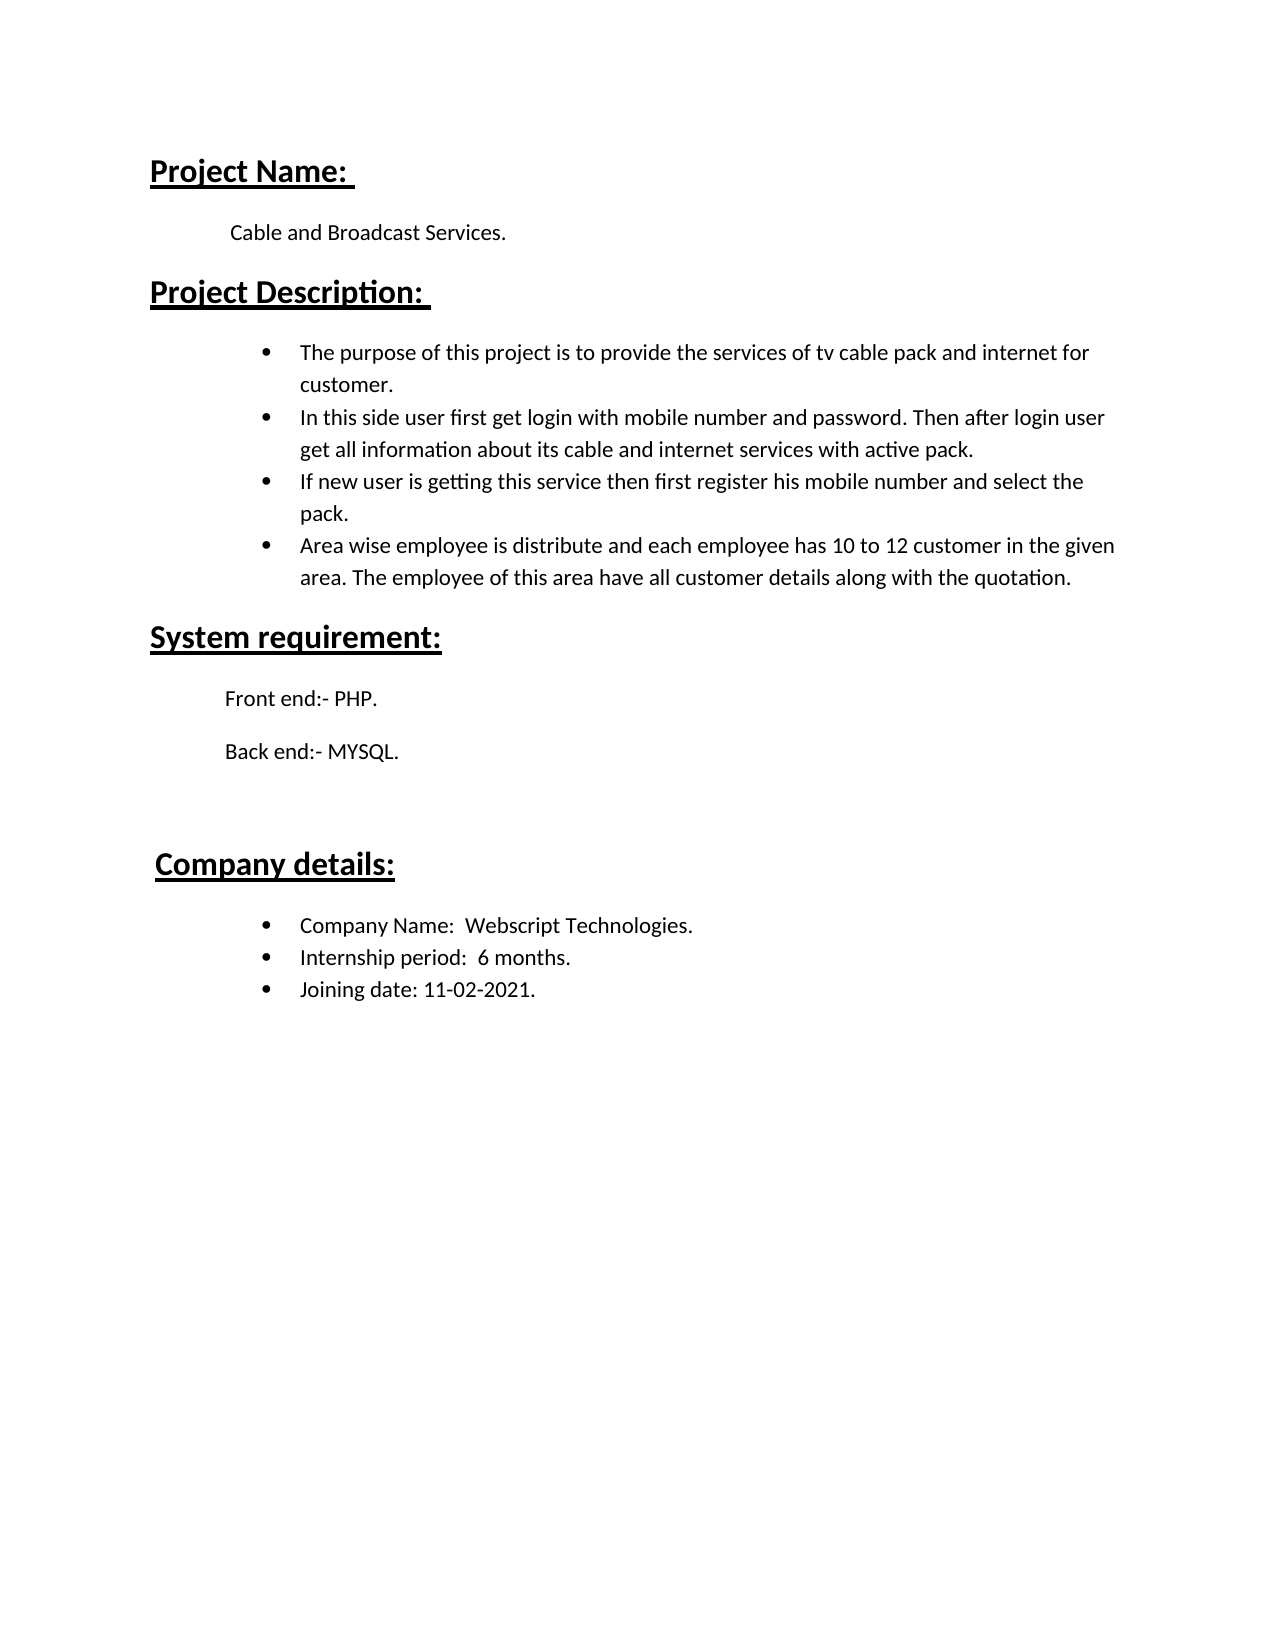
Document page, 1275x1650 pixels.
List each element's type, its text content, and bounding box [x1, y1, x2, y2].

list Company Name: Webscript Technologies. [262, 911, 1125, 939]
list The purpose of this project is to provide the services of tv cable pack and internet for customer. [262, 338, 1125, 398]
list Area wise employee is distribute and each employee has 10 to 12 customer in the given area. The employee of this area have all customer details along with the quotation. [262, 531, 1125, 592]
list If new user is getting this service then first register his mobile number and select the pack. [262, 467, 1125, 527]
text Company details: [150, 843, 1125, 884]
list In this side user first get login with mobile number and password. Then after login user get all information about its cable and internet services with active pack. [262, 403, 1125, 463]
text Back end:- MYSQL. [150, 737, 1125, 765]
text System requirement: [150, 617, 1125, 657]
list Joining date: 11-02-2021. [262, 975, 1125, 1003]
text Cable and Broadcast Services. [150, 218, 1125, 246]
text Project Description: [150, 271, 1125, 311]
list Internship period: 6 months. [262, 943, 1125, 971]
text Front end:- PHP. [150, 684, 1125, 712]
text Project Name: [150, 150, 1125, 191]
